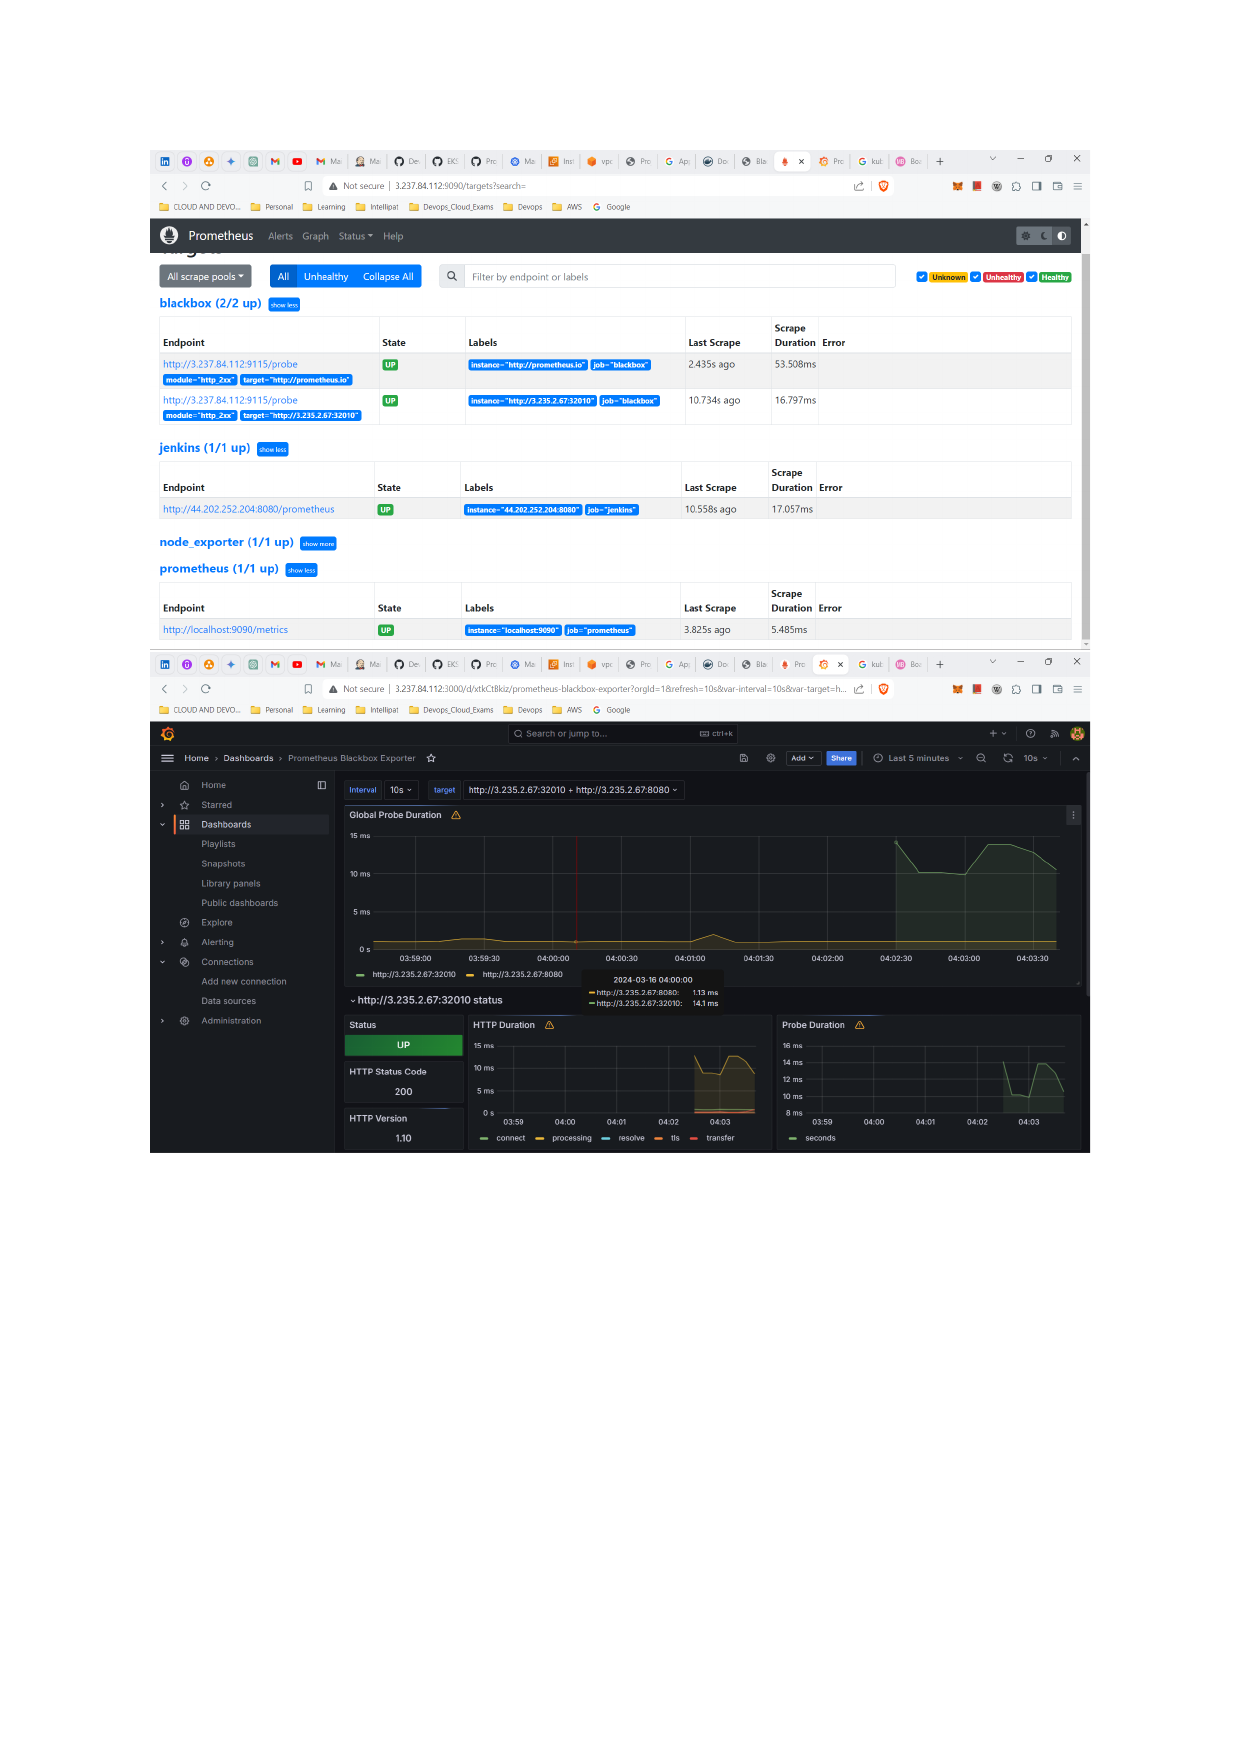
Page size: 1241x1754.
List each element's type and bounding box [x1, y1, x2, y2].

picture [150, 150, 1091, 650]
picture [150, 652, 1091, 1153]
